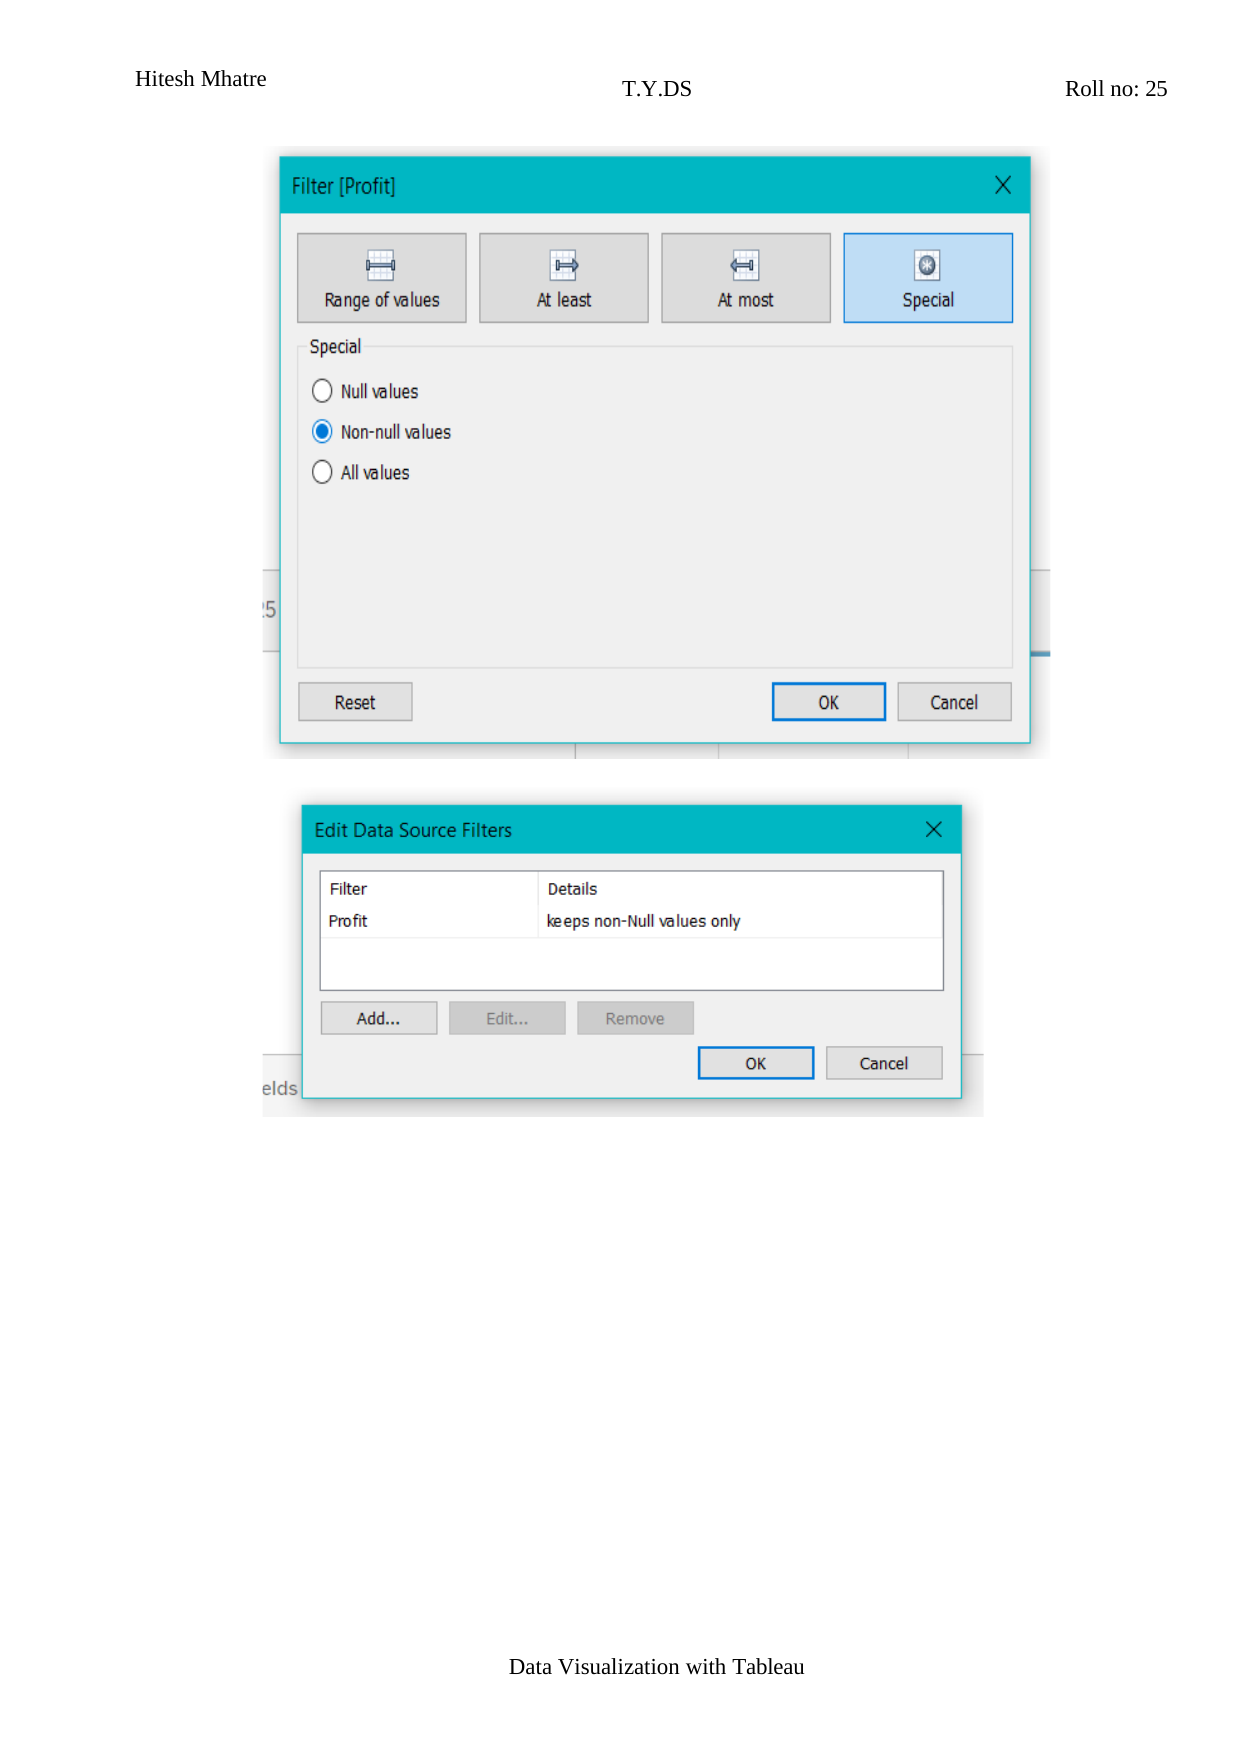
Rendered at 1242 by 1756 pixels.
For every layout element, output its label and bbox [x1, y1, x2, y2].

picture [262, 787, 984, 1117]
picture [262, 146, 1051, 759]
